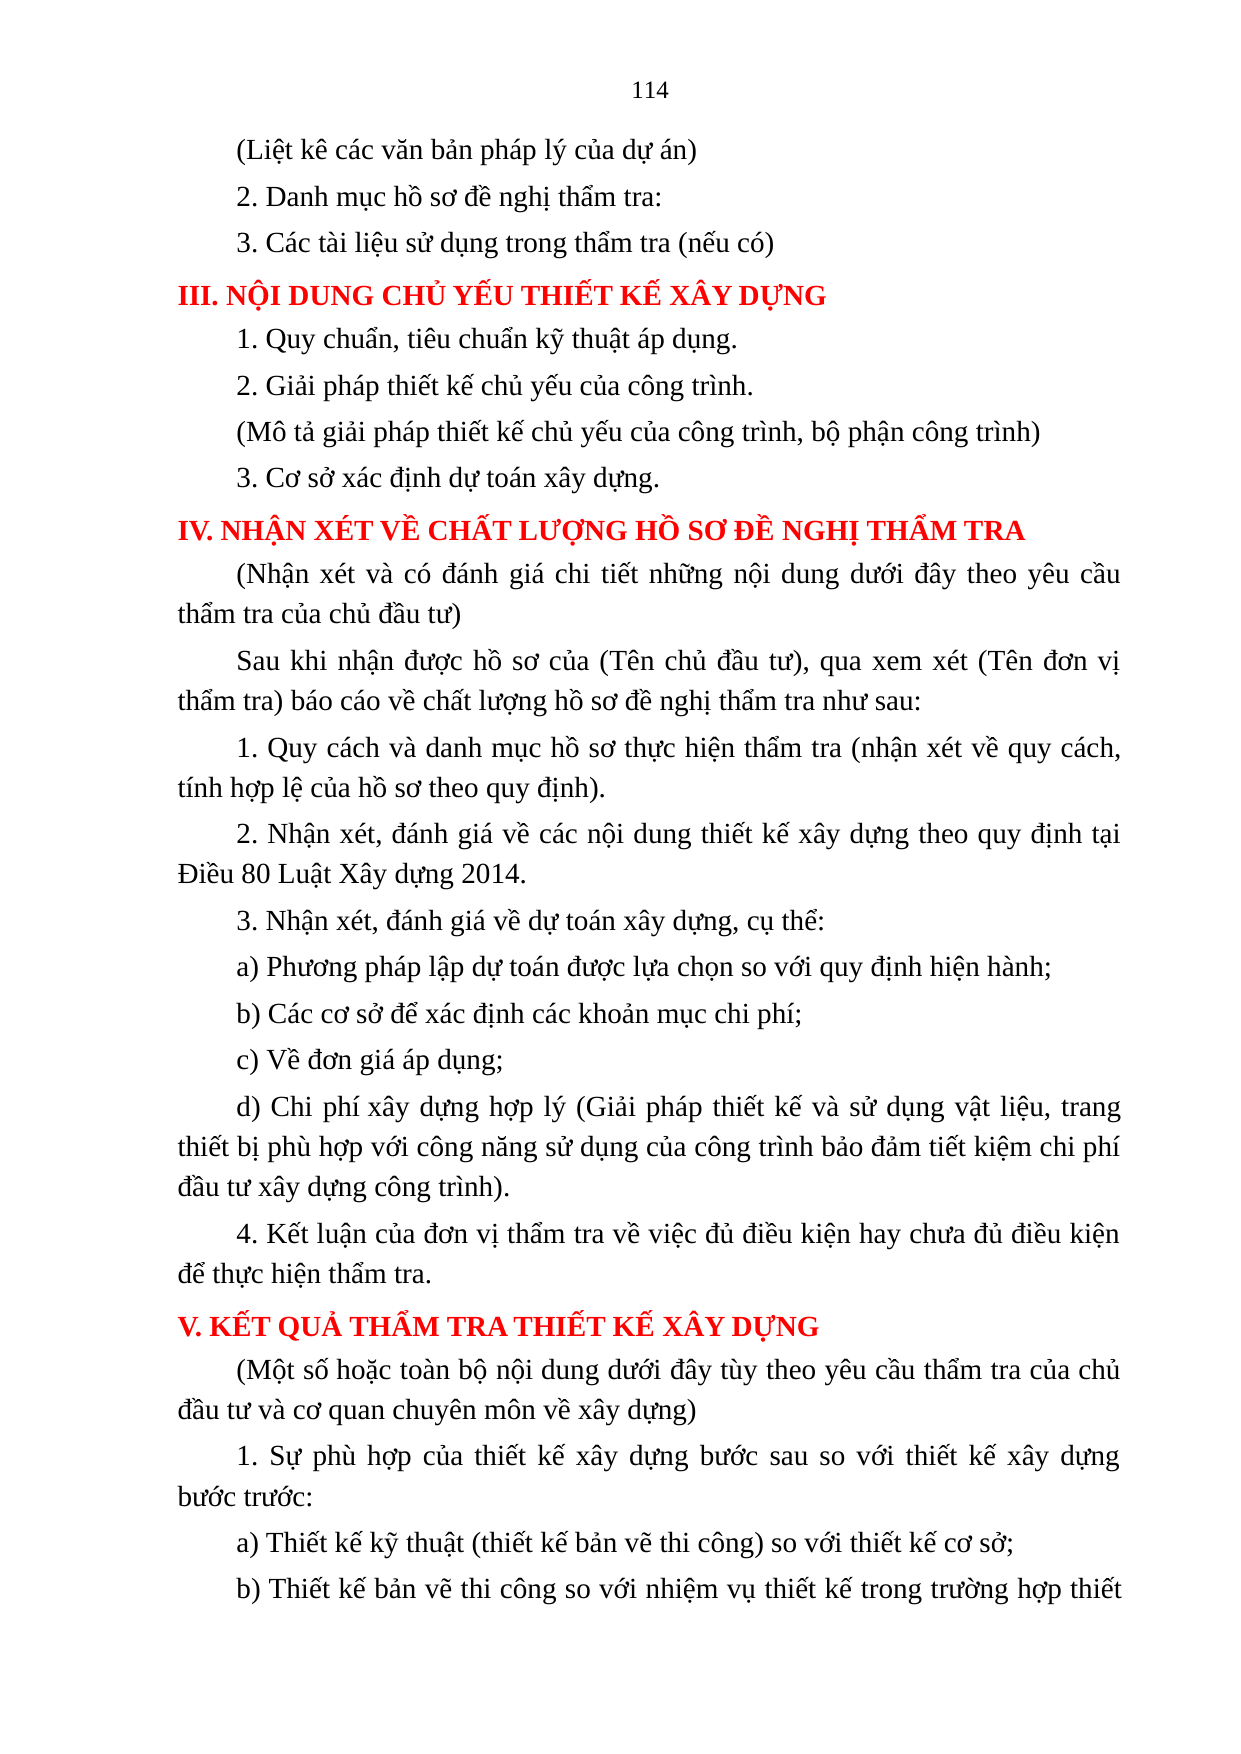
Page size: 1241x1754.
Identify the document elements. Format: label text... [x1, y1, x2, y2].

subtitle III. NỘI DUNG CHỦ YẾU THIẾT KẾ XÂY DỰNG [177, 278, 1122, 312]
text 2. Danh mục hồ sơ đề nghị thẩm tra: [177, 179, 1122, 212]
text 2. Giải pháp thiết kế chủ yếu của công trình. [177, 368, 1122, 401]
text (Mô tả giải pháp thiết kế chủ yếu của công trình, bộ phận công trình) [177, 414, 1122, 448]
text a) Phương pháp lập dự toán được lựa chọn so với quy định hiện hành; [177, 949, 1122, 983]
text b) Các cơ sở để xác định các khoản mục chi phí; [177, 996, 1122, 1029]
text (Liệt kê các văn bản pháp lý của dự án) [177, 132, 1122, 166]
text Sau khi nhận được hồ sơ của (Tên chủ đầu tư), qua xem xét (Tên đơn vị thẩm tra) báo cáo về chất lượng hồ sơ đề nghị thẩm tra như sau: [177, 643, 1122, 717]
text c) Về đơn giá áp dụng; [177, 1042, 1122, 1076]
text 2. Nhận xét, đánh giá về các nội dung thiết kế xây dựng theo quy định tại Điều 80 Luật Xây dựng 2014. [177, 816, 1122, 890]
text 3. Cơ sở xác định dự toán xây dựng. [177, 461, 1122, 494]
text 1. Sự phù hợp của thiết kế xây dựng bước sau so với thiết kế xây dựng bước trước: [177, 1438, 1122, 1512]
text 1. Quy cách và danh mục hồ sơ thực hiện thẩm tra (nhận xét về quy cách, tính hợp lệ của hồ sơ theo quy định). [177, 730, 1122, 803]
text 4. Kết luận của đơn vị thẩm tra về việc đủ điều kiện hay chưa đủ điều kiện để thực hiện thẩm tra. [177, 1216, 1122, 1289]
text 1. Quy chuẩn, tiêu chuẩn kỹ thuật áp dụng. [177, 321, 1122, 355]
subtitle IV. NHẬN XÉT VỀ CHẤT LƯỢNG HỒ SƠ ĐỀ NGHỊ THẨM TRA [177, 513, 1122, 547]
text (Một số hoặc toàn bộ nội dung dưới đây tùy theo yêu cầu thẩm tra của chủ đầu tư và cơ quan chuyên môn về xây dựng) [177, 1352, 1122, 1426]
text 3. Các tài liệu sử dụng trong thẩm tra (nếu có) [177, 225, 1122, 259]
text d) Chi phí xây dựng hợp lý (Giải pháp thiết kế và sử dụng vật liệu, trang thiết bị phù hợp với công năng sử dụng của công trình bảo đảm tiết kiệm chi phí đầu tư xây dựng công trình). [177, 1089, 1122, 1203]
subtitle V. KẾT QUẢ THẨM TRA THIẾT KẾ XÂY DỰNG [177, 1309, 1122, 1342]
text 3. Nhận xét, đánh giá về dự toán xây dựng, cụ thể: [177, 903, 1122, 937]
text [177, 1572, 1122, 1605]
text (Nhận xét và có đánh giá chi tiết những nội dung dưới đây theo yêu cầu thẩm tra của chủ đầu tư) [177, 556, 1122, 630]
text a) Thiết kế kỹ thuật (thiết kế bản vẽ thi công) so với thiết kế cơ sở; [177, 1525, 1122, 1559]
